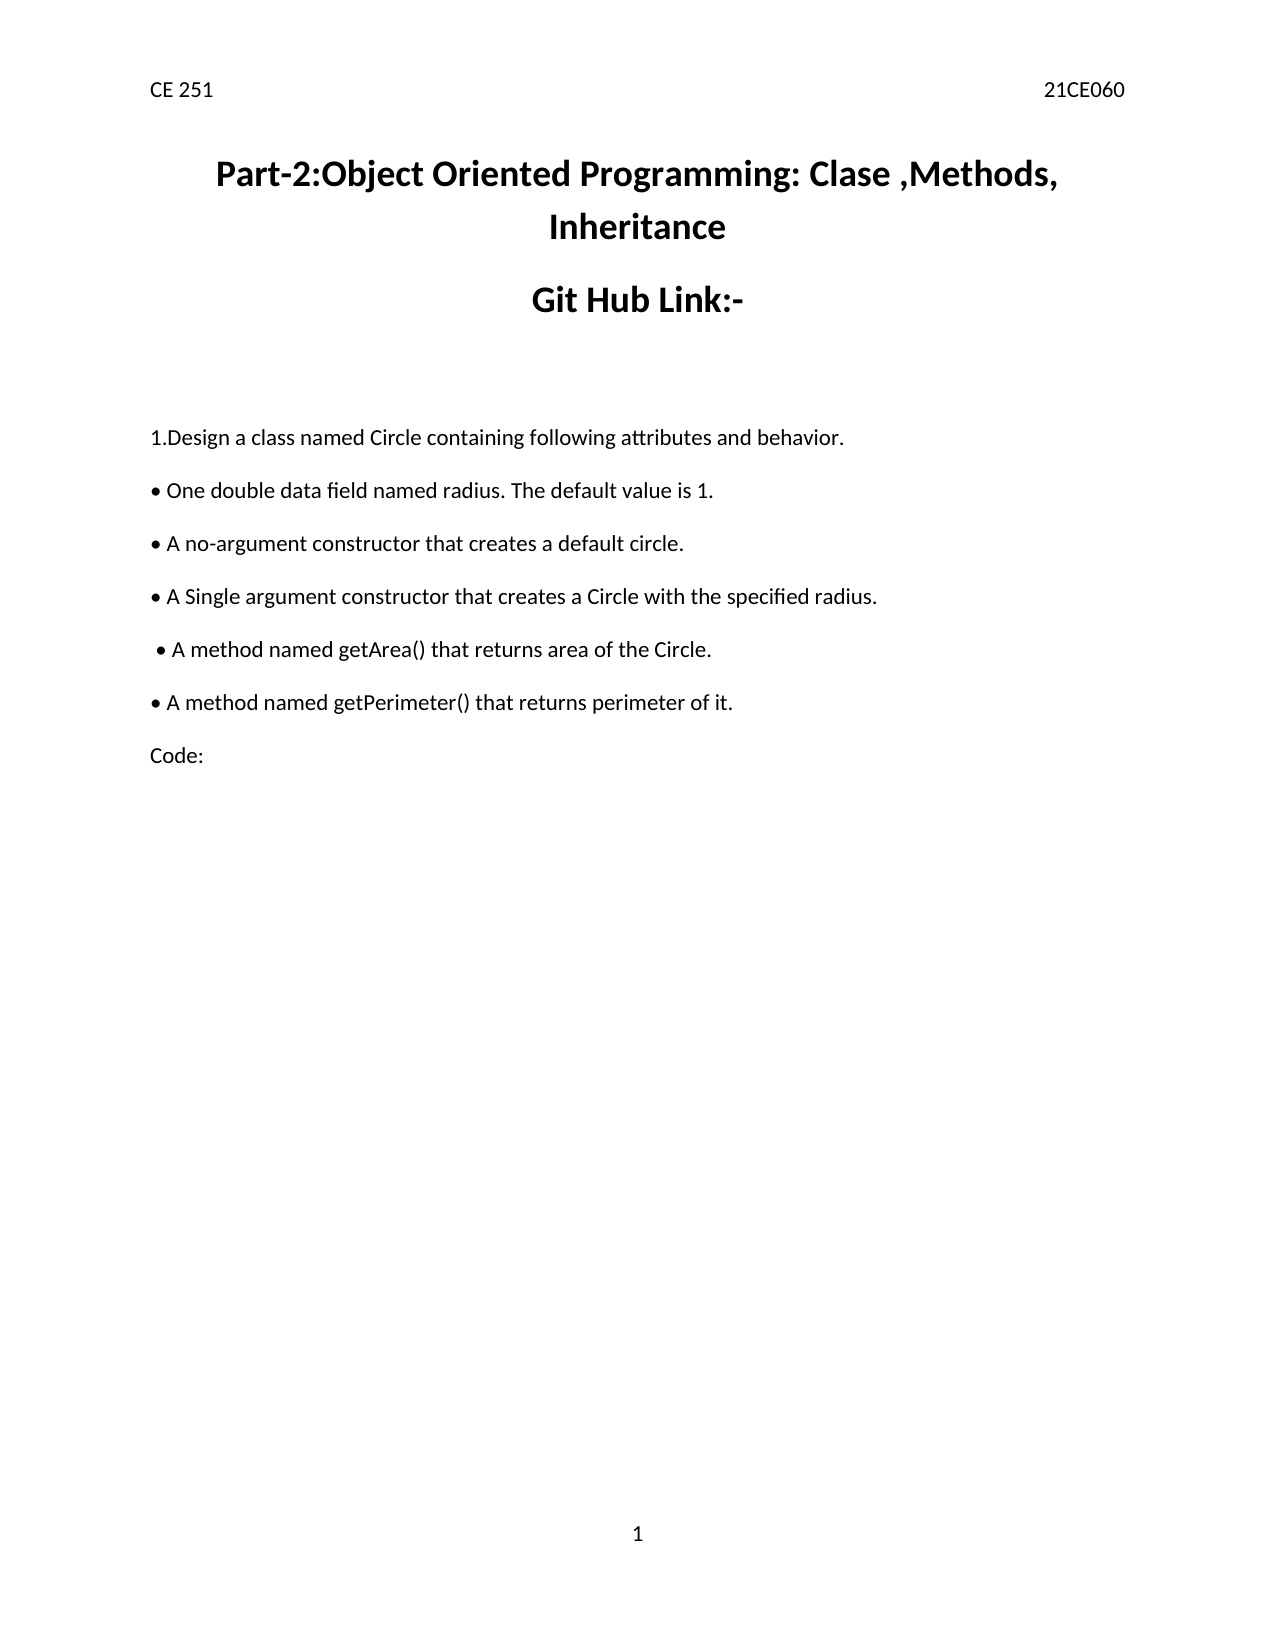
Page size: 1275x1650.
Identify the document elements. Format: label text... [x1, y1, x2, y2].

text Git Hub Link:- [150, 276, 1125, 322]
text • One double data field named radius. The default value is 1. [150, 476, 1125, 504]
text Part-2:Object Oriented Programming: Clase ,Methods, Inheritance [150, 150, 1125, 248]
text Code: [150, 741, 1125, 769]
text 1.Design a class named Circle containing following attributes and behavior. [150, 423, 1125, 451]
text • A Single argument constructor that creates a Circle with the specified radius. [150, 582, 1125, 610]
text • A no-argument constructor that creates a default circle. [150, 529, 1125, 557]
text • A method named getArea() that returns area of the Circle. [150, 635, 1125, 663]
text • A method named getPerimeter() that returns perimeter of it. [150, 688, 1125, 716]
